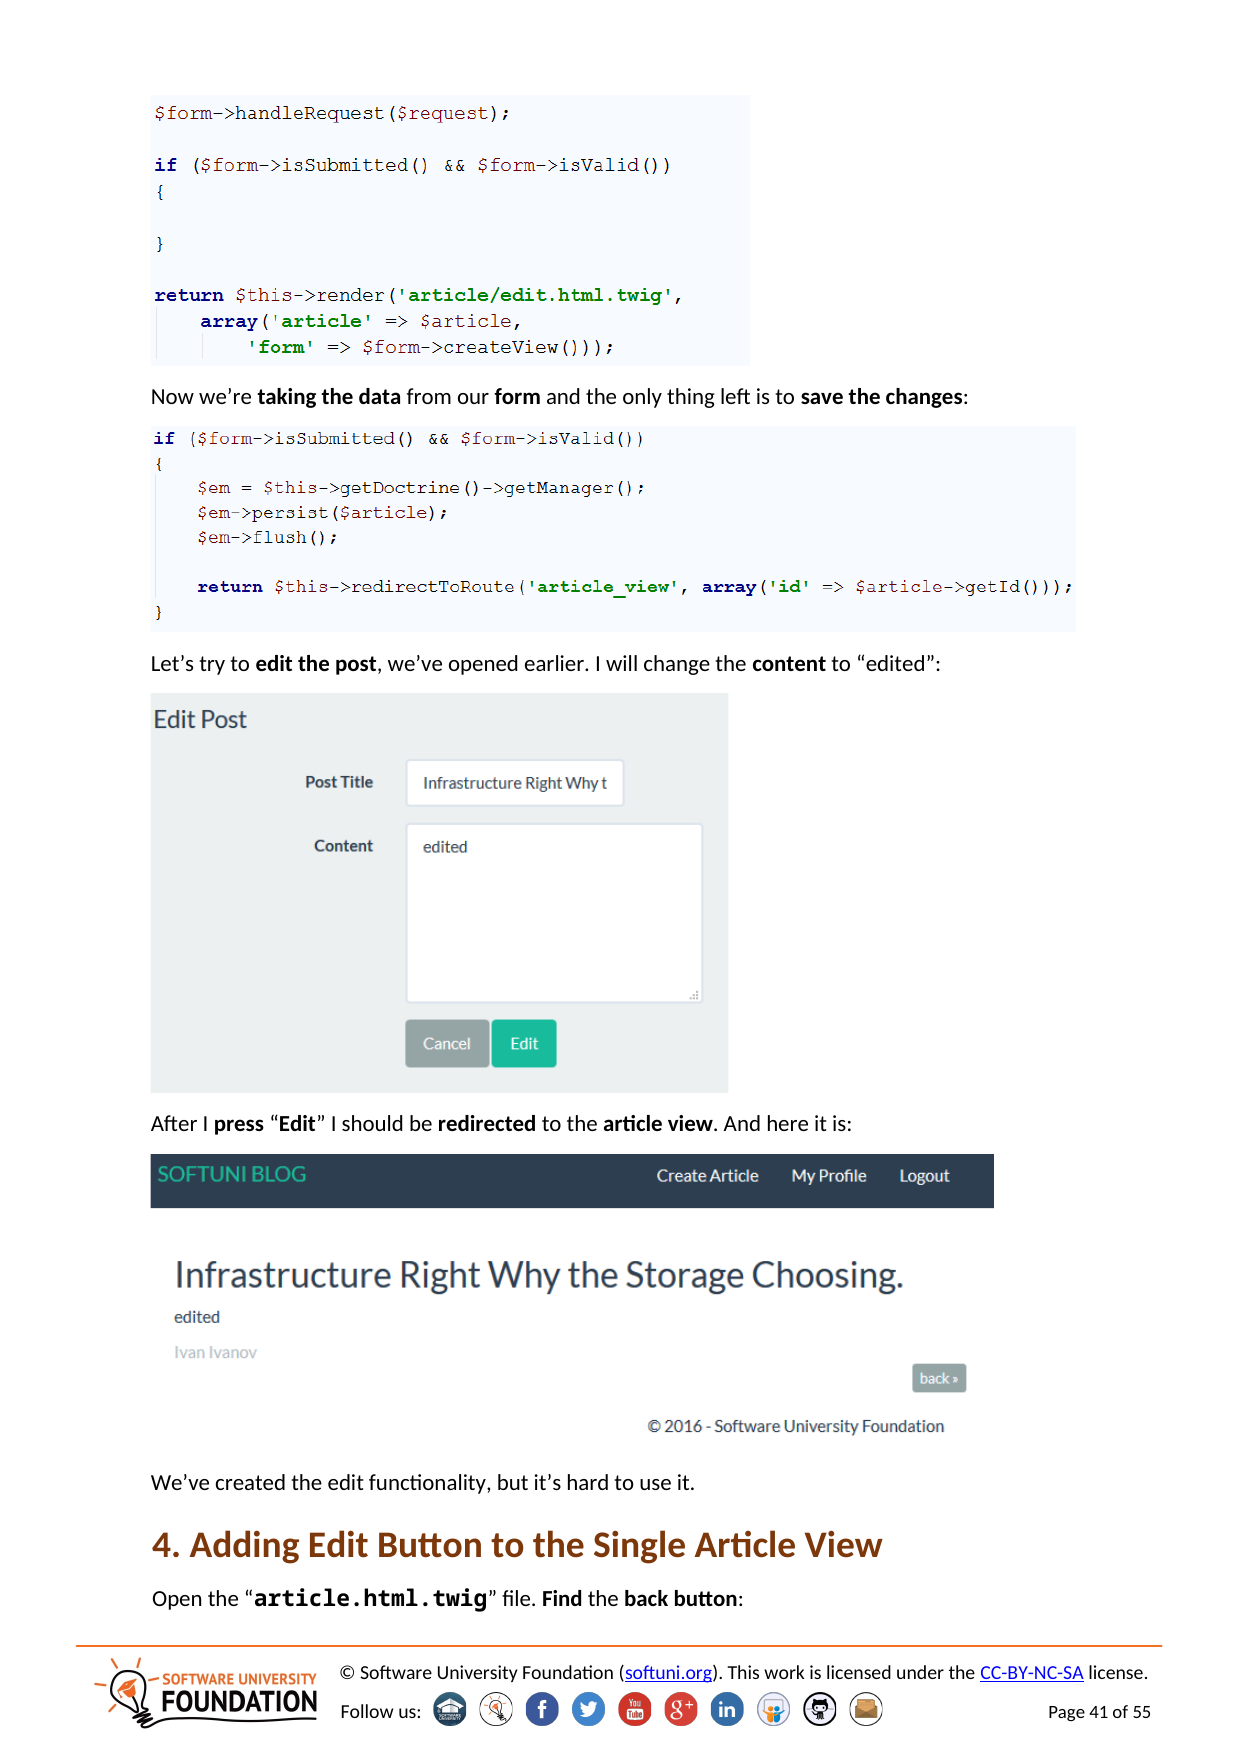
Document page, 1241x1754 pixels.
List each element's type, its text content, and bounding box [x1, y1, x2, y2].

picture [150, 426, 1076, 632]
subtitle Adding Edit Button to the Single Article View [152, 1521, 1163, 1567]
picture [710, 1692, 744, 1726]
text Open the “article.html.twig” file. Find the back button: [152, 1582, 1163, 1614]
picture [150, 693, 729, 1093]
picture [433, 1692, 467, 1726]
picture [618, 1692, 652, 1726]
picture [664, 1692, 698, 1726]
picture [525, 1692, 559, 1726]
text After I press “Edit” I should be redirected to the article view. And here it is: [151, 1109, 1163, 1137]
picture [93, 1656, 317, 1729]
picture [479, 1692, 513, 1726]
text We’ve created the edit functionality, but it’s hard to use it. [151, 1468, 1163, 1496]
picture [849, 1692, 883, 1726]
text Let’s try to edit the post, we’ve opened earlier. I will change the content to “edited”: [151, 649, 1163, 677]
picture [150, 95, 751, 366]
picture [803, 1692, 837, 1726]
picture [757, 1692, 790, 1726]
text Now we’re taking the data from our form and the only thing left is to save the changes: [151, 382, 1163, 410]
picture [572, 1692, 605, 1726]
picture [150, 1154, 994, 1452]
